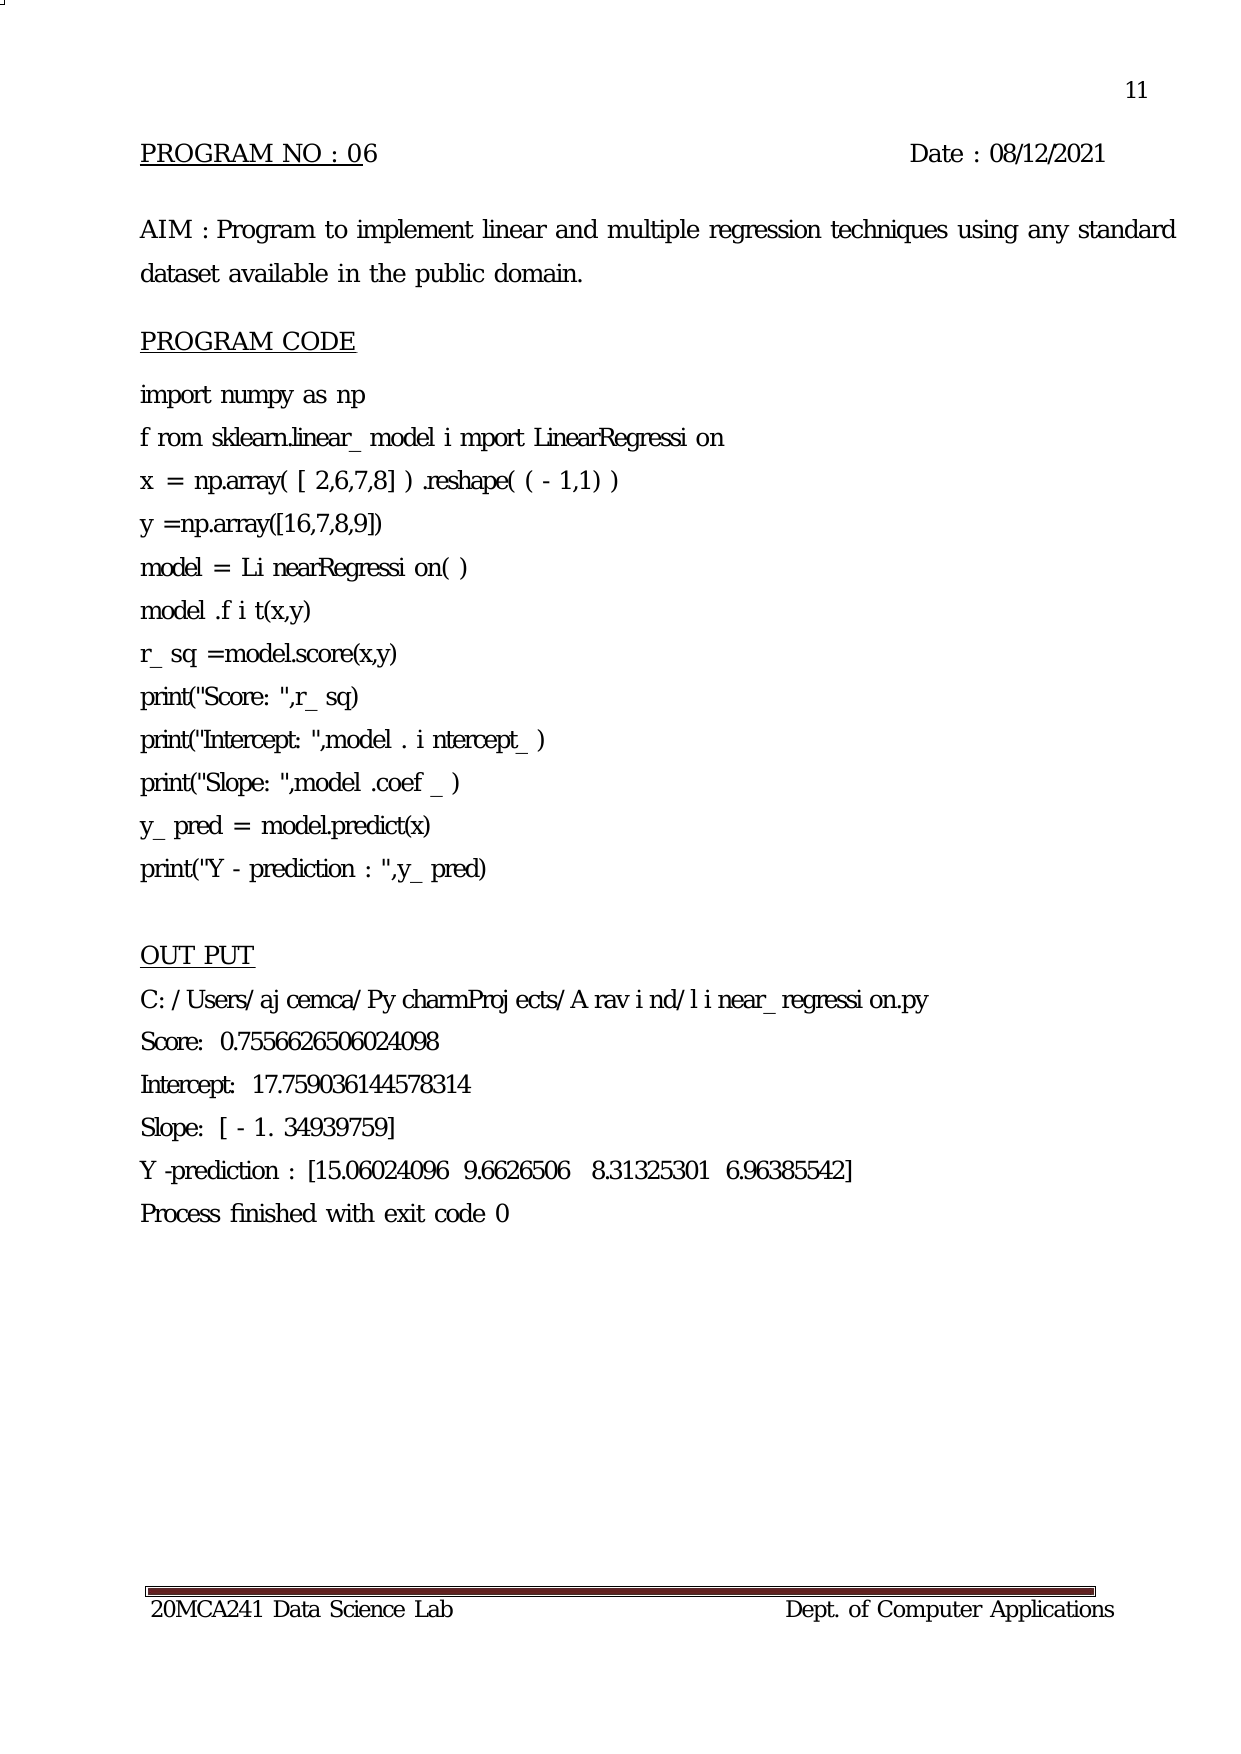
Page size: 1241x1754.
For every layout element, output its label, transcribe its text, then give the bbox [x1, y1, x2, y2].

text dataset available in the public domain. [139, 259, 1222, 288]
text Dept. of Computer Applications [785, 1596, 1156, 1623]
text OUT PUT [139, 942, 277, 971]
text print("Intercept: ",model . i ntercept_ ) [139, 725, 617, 754]
text 11 [1124, 77, 1178, 104]
text print("Slope: ",model .coef _ ) [139, 768, 617, 798]
text Date : 08/12/2021 [909, 139, 1146, 168]
text print("Y - prediction : ",y_ pred) [139, 855, 617, 884]
text r_ sq =model.score(x,y) [139, 639, 449, 668]
text y =np.array([16,7,8,9]) [139, 510, 798, 539]
text PROGRAM CODE [139, 327, 381, 356]
text Y -prediction : [15.06024096 9.6626506 8.31325301 6.96385542] [139, 1157, 952, 1186]
text model .f i t(x,y) [139, 596, 506, 625]
text print("Score: ",r_ sq) [139, 682, 412, 711]
text Intercept: 17.759036144578314 [139, 1070, 569, 1099]
text 20MCA241 Data Science Lab [150, 1596, 496, 1623]
text C: / Users/ aj cemca/ Py charmProj ects/ A rav i nd/ l i near_ regressi on.py [139, 985, 984, 1014]
text import numpy as np [139, 380, 395, 409]
picture [146, 1587, 1095, 1596]
text Process finished with exit code 0 [139, 1199, 952, 1229]
text x = np.array( [ 2,6,7,8] ) .reshape( ( - 1,1) ) [139, 466, 798, 496]
text f rom sklearn.linear_ model i mport LinearRegressi on [139, 423, 798, 453]
text model = Li nearRegressi on( ) [139, 553, 506, 582]
text Slope: [ - 1. 34939759] [139, 1114, 423, 1143]
text y_ pred = model.predict(x) [139, 811, 617, 841]
text Score: 0.7556626506024098 [139, 1027, 984, 1056]
text AIM : Program to implement linear and multiple regression techniques using any standard [139, 216, 1222, 245]
text PROGRAM NO : 06 [139, 139, 389, 168]
